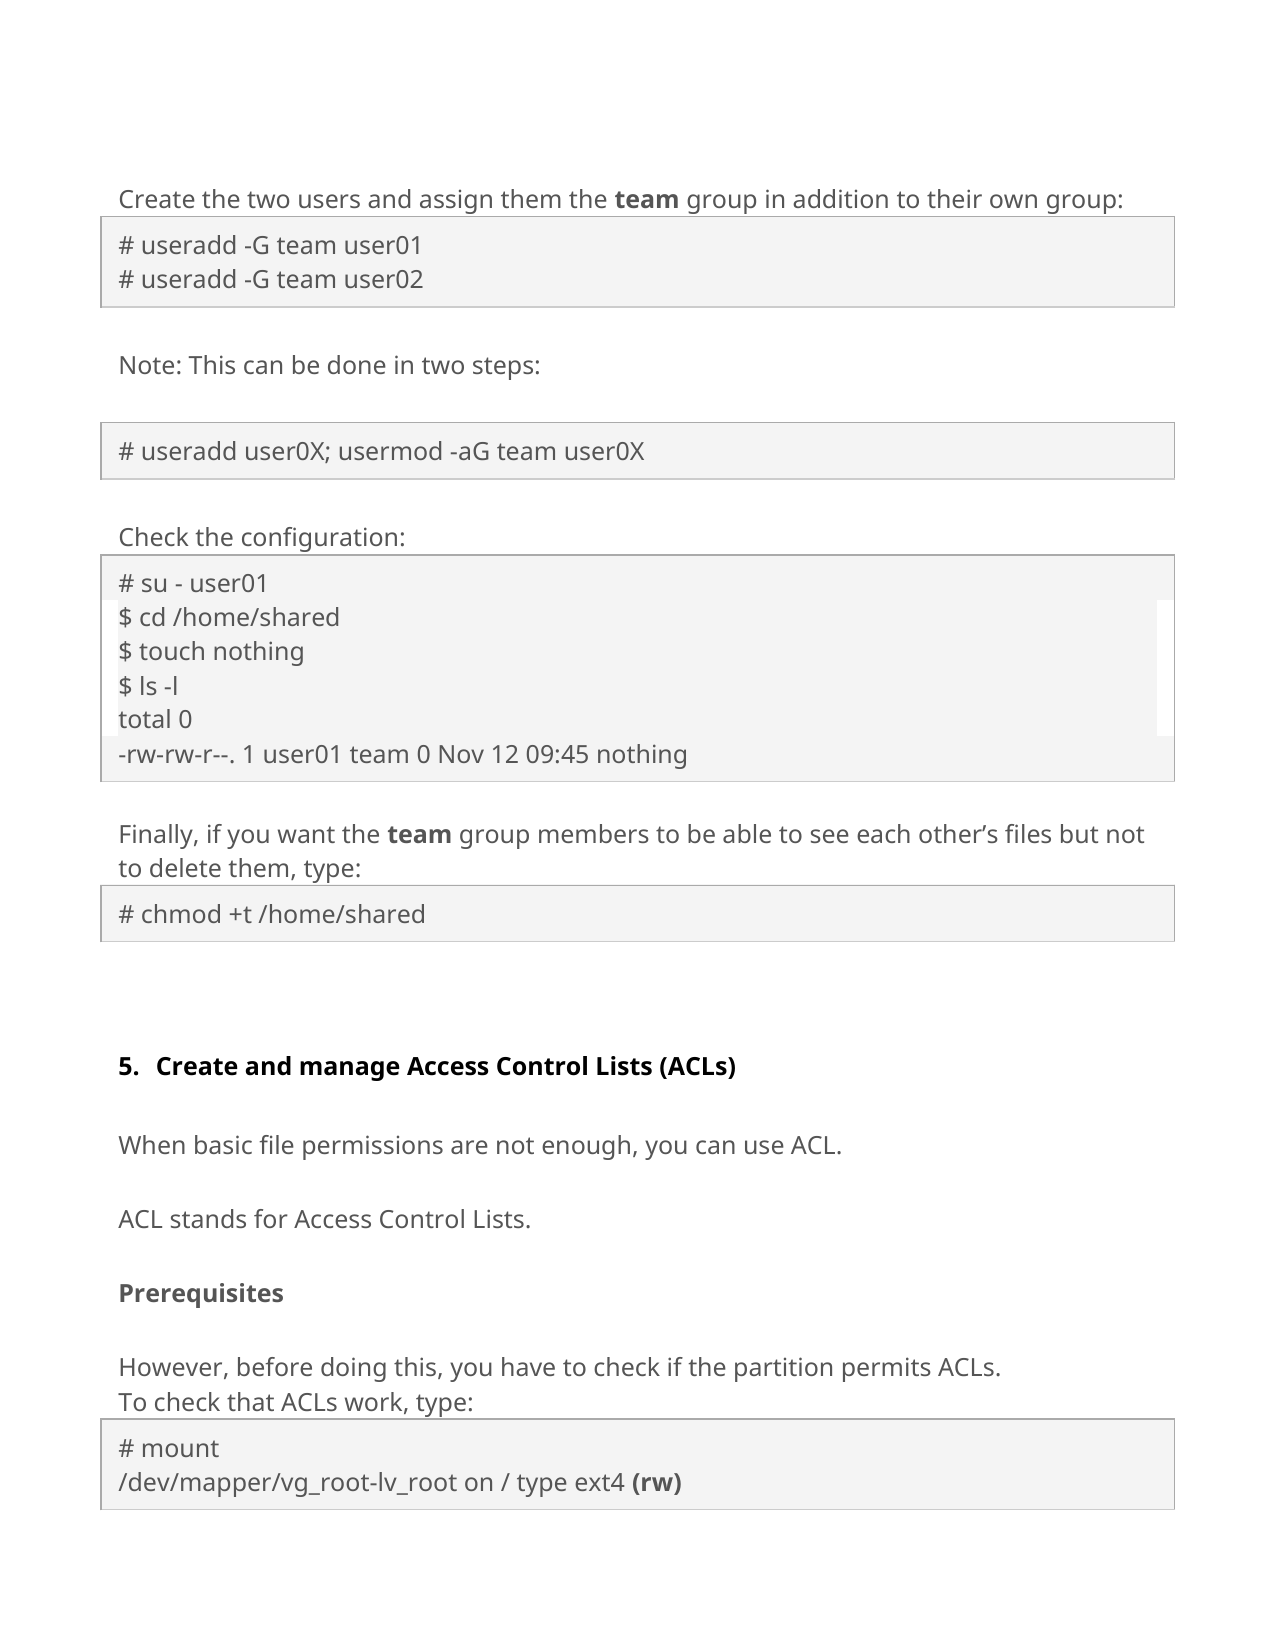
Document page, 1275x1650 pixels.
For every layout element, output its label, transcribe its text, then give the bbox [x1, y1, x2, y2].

text # chmod +t /home/shared [102, 886, 1174, 941]
text $ ls -l [118, 668, 1157, 702]
text -rw-rw-r--. 1 user01 team 0 Nov 12 09:45 nothing [102, 724, 1174, 781]
text total 0 [118, 702, 1157, 724]
text ACL stands for Access Control Lists. [118, 1202, 1157, 1236]
text # useradd -G team user01 [102, 217, 1174, 250]
text Create the two users and assign them the team group in addition to their own group: [118, 182, 1157, 216]
text # useradd user0X; usermod -aG team user0X [102, 423, 1174, 478]
list Create and manage Access Control Lists (ACLs) [118, 1049, 1157, 1083]
text $ touch nothing [118, 634, 1157, 668]
text Check the configuration: [118, 520, 1157, 554]
text # su - user01 [102, 556, 1174, 600]
text Note: This can be done in two steps: [118, 348, 1157, 382]
text # useradd -G team user02 [102, 250, 1174, 306]
text $ cd /home/shared [118, 600, 1157, 634]
subtitle Prerequisites [118, 1276, 1157, 1310]
text When basic file permissions are not enough, you can use ACL. [118, 1128, 1157, 1162]
text # mount [102, 1420, 1174, 1452]
text /dev/mapper/vg_root-lv_root on / type ext4 (rw) [102, 1452, 1174, 1509]
text Finally, if you want the team group members to be able to see each other’s files but not to delete them, type: [118, 816, 1157, 884]
text However, before doing this, you have to check if the partition permits ACLs. To check that ACLs work, type: [118, 1350, 1157, 1418]
